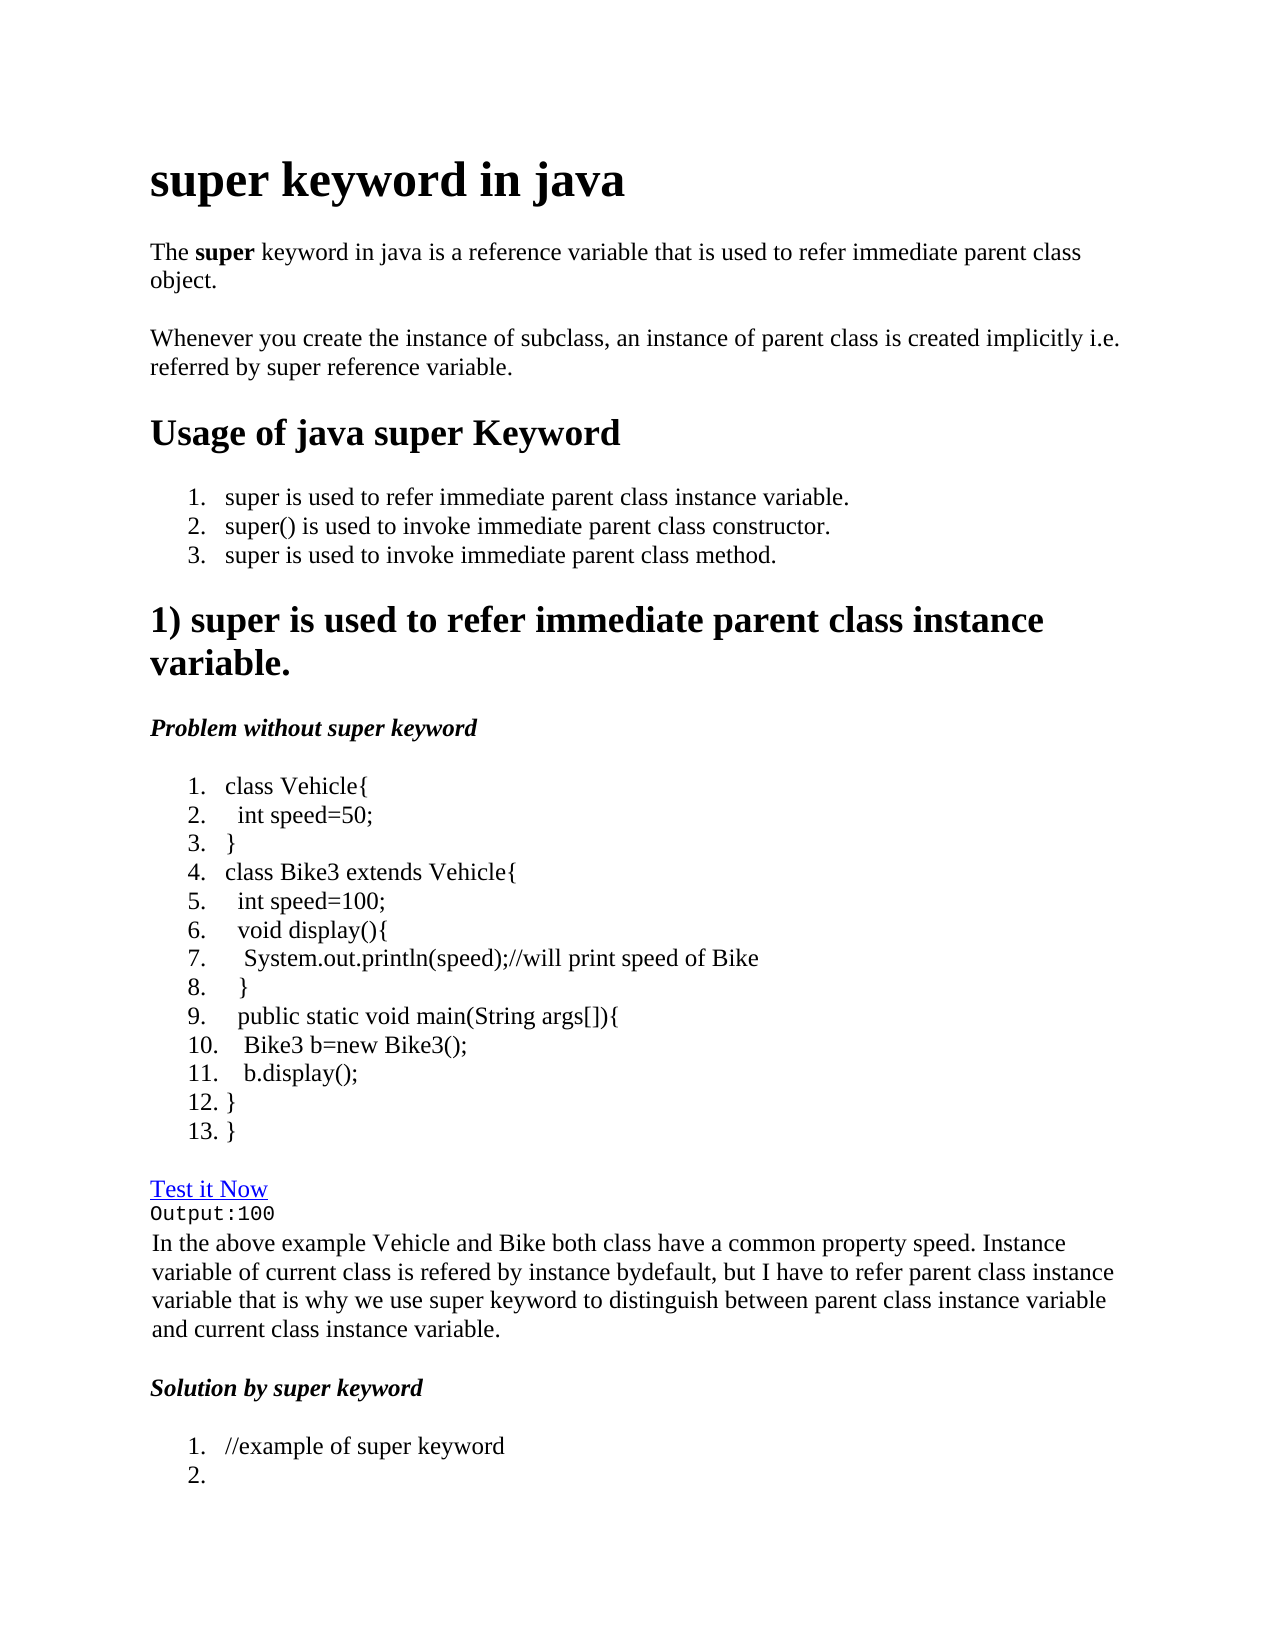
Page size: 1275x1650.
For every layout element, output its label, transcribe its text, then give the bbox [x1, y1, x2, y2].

text Usage of java super Keyword [150, 410, 1125, 453]
list } [187, 828, 1125, 857]
list super is used to refer immediate parent class instance variable. [187, 482, 1125, 511]
text The super keyword in java is a reference variable that is used to refer immediate parent class object. [150, 237, 1125, 294]
list class Bike3 extends Vehicle{ [187, 857, 1125, 886]
list } [187, 1116, 1125, 1145]
text Solution by super keyword [150, 1344, 1125, 1402]
list public static void main(String args[]){ [187, 1001, 1125, 1030]
text Problem without super keyword [150, 713, 1125, 742]
list super() is used to invoke immediate parent class constructor. [187, 511, 1125, 540]
list //example of super keyword [187, 1431, 1125, 1460]
text 1) super is used to refer immediate parent class instance variable. [150, 598, 1125, 684]
table_header In the above example Vehicle and Bike both class have a common property speed. Instance variable of current class is refered by instance bydefault, but I have to refer parent class instance variable that is why we use super keyword to distinguish between parent class instance variable and current class instance variable. [150, 1226, 1125, 1344]
list int speed=50; [187, 800, 1125, 828]
text Output:100 [150, 1203, 1125, 1226]
list } [187, 1087, 1125, 1116]
list class Vehicle{ [187, 771, 1125, 800]
text Test it Now [150, 1174, 1125, 1203]
list void display(){ [187, 915, 1125, 943]
list super is used to invoke immediate parent class method. [187, 540, 1125, 568]
list Bike3 b=new Bike3(); [187, 1030, 1125, 1058]
list } [187, 972, 1125, 1001]
text Whenever you create the instance of subclass, an instance of parent class is created implicitly i.e. referred by super reference variable. [150, 323, 1125, 381]
text super keyword in java [150, 150, 1125, 207]
list b.display(); [187, 1058, 1125, 1087]
list System.out.println(speed);//will print speed of Bike [187, 943, 1125, 972]
list int speed=100; [187, 886, 1125, 915]
